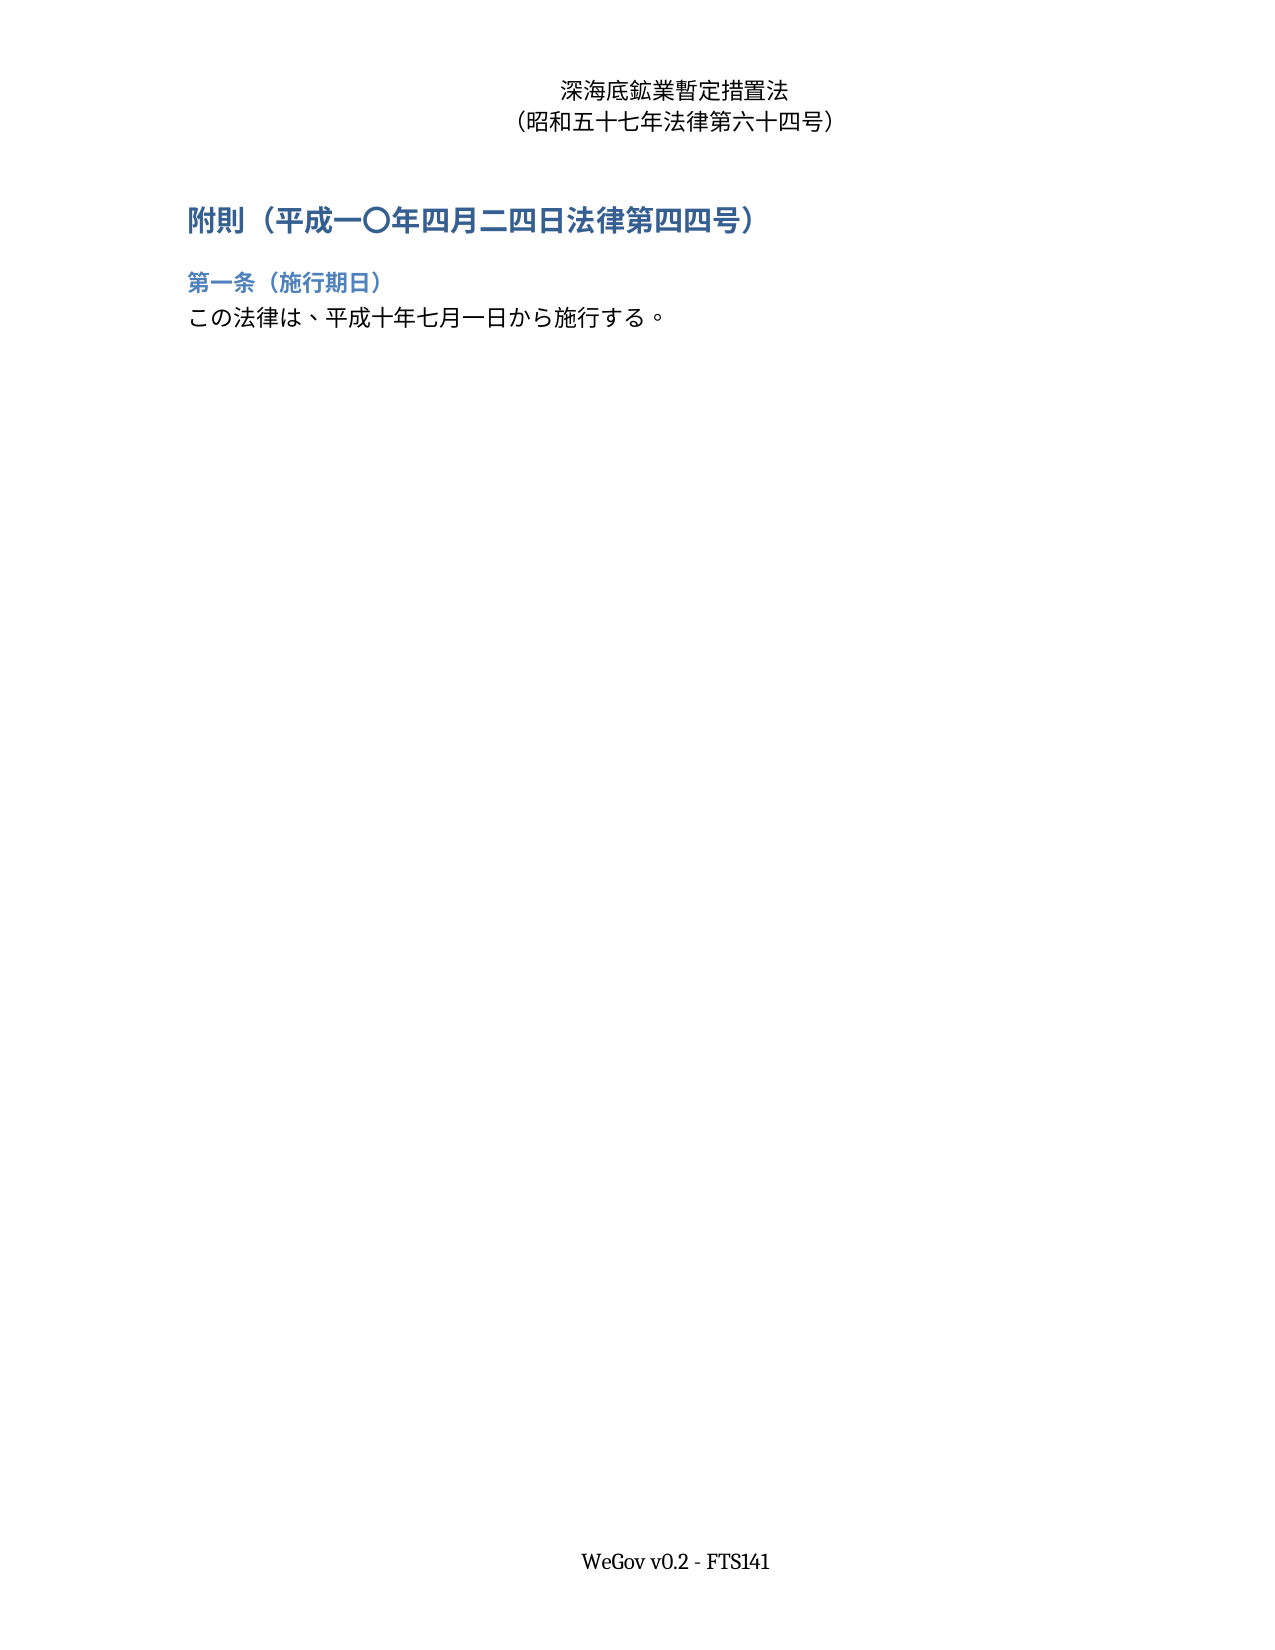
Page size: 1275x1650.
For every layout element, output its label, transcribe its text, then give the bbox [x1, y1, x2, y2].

text この法律は、平成十年七月一日から施行する。 [187, 302, 1087, 334]
subtitle 附則（平成一〇年四月二四日法律第四四号） [187, 200, 1087, 240]
subtitle 第一条（施行期日） [187, 266, 1087, 298]
